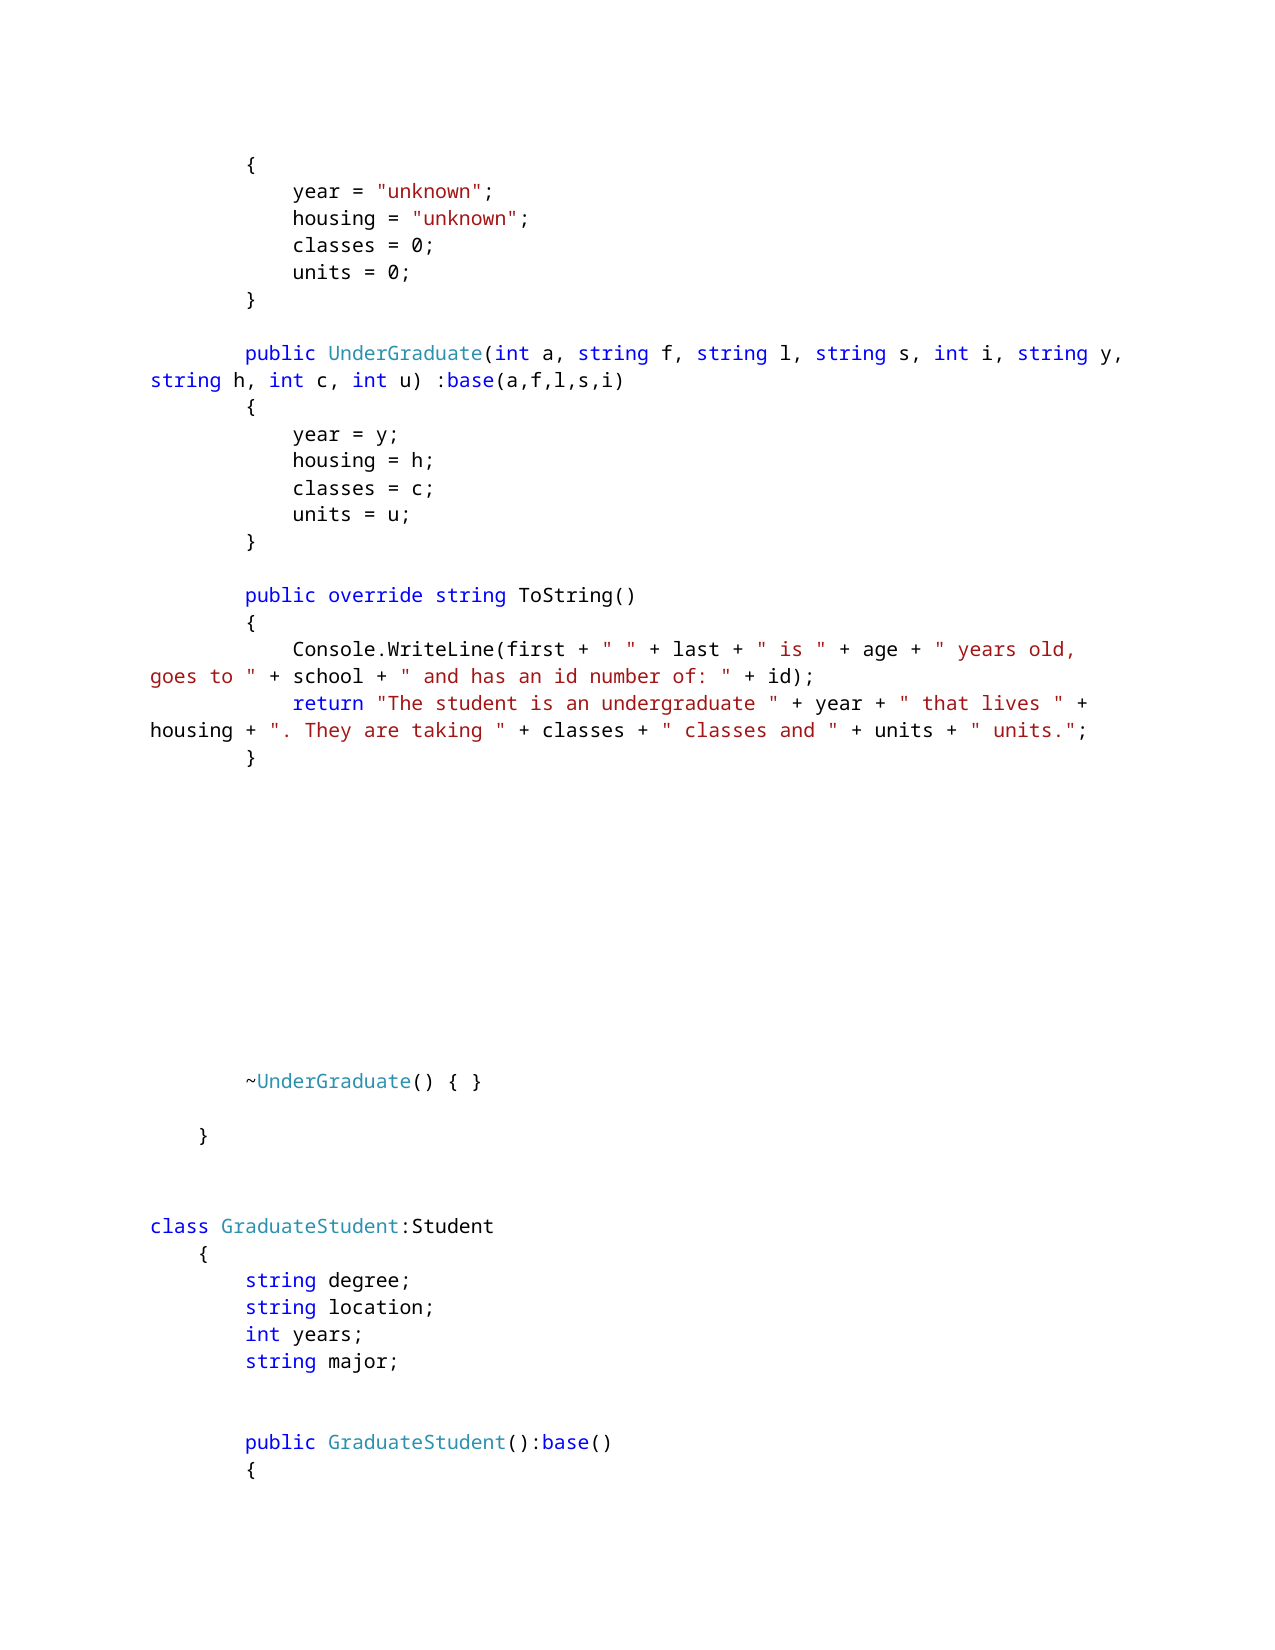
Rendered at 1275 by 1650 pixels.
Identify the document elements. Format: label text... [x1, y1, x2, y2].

text public GraduateStudent():base() [150, 1428, 1125, 1456]
text string major; [150, 1348, 1125, 1374]
text class GraduateStudent:Student [150, 1213, 1125, 1240]
text year = y; [150, 420, 1125, 447]
text { [150, 150, 1125, 177]
text housing = "unknown"; [150, 204, 1125, 231]
text { [150, 1240, 1125, 1267]
text classes = c; [150, 474, 1125, 501]
text units = 0; [150, 258, 1125, 285]
text Console.WriteLine(first + " " + last + " is " + age + " years old, goes to " + school + " and has an id number of: " + id); [150, 636, 1125, 689]
text } [150, 743, 1125, 771]
text units = u; [150, 501, 1125, 528]
text classes = 0; [150, 231, 1125, 258]
text public override string ToString() [150, 582, 1125, 609]
text year = "unknown"; [150, 177, 1125, 204]
text } [150, 1121, 1125, 1148]
text string degree; [150, 1267, 1125, 1294]
text int years; [150, 1321, 1125, 1348]
text string location; [150, 1294, 1125, 1321]
text housing = h; [150, 447, 1125, 474]
text { [150, 1456, 1125, 1482]
text { [150, 609, 1125, 636]
text { [150, 393, 1125, 420]
text ~UnderGraduate() { } [150, 1067, 1125, 1094]
text return "The student is an undergraduate " + year + " that lives " + housing + ". They are taking " + classes + " classes and " + units + " units."; [150, 689, 1125, 743]
text } [150, 528, 1125, 555]
text public UnderGraduate(int a, string f, string l, string s, int i, string y, string h, int c, int u) :base(a,f,l,s,i) [150, 339, 1125, 393]
text } [150, 285, 1125, 312]
